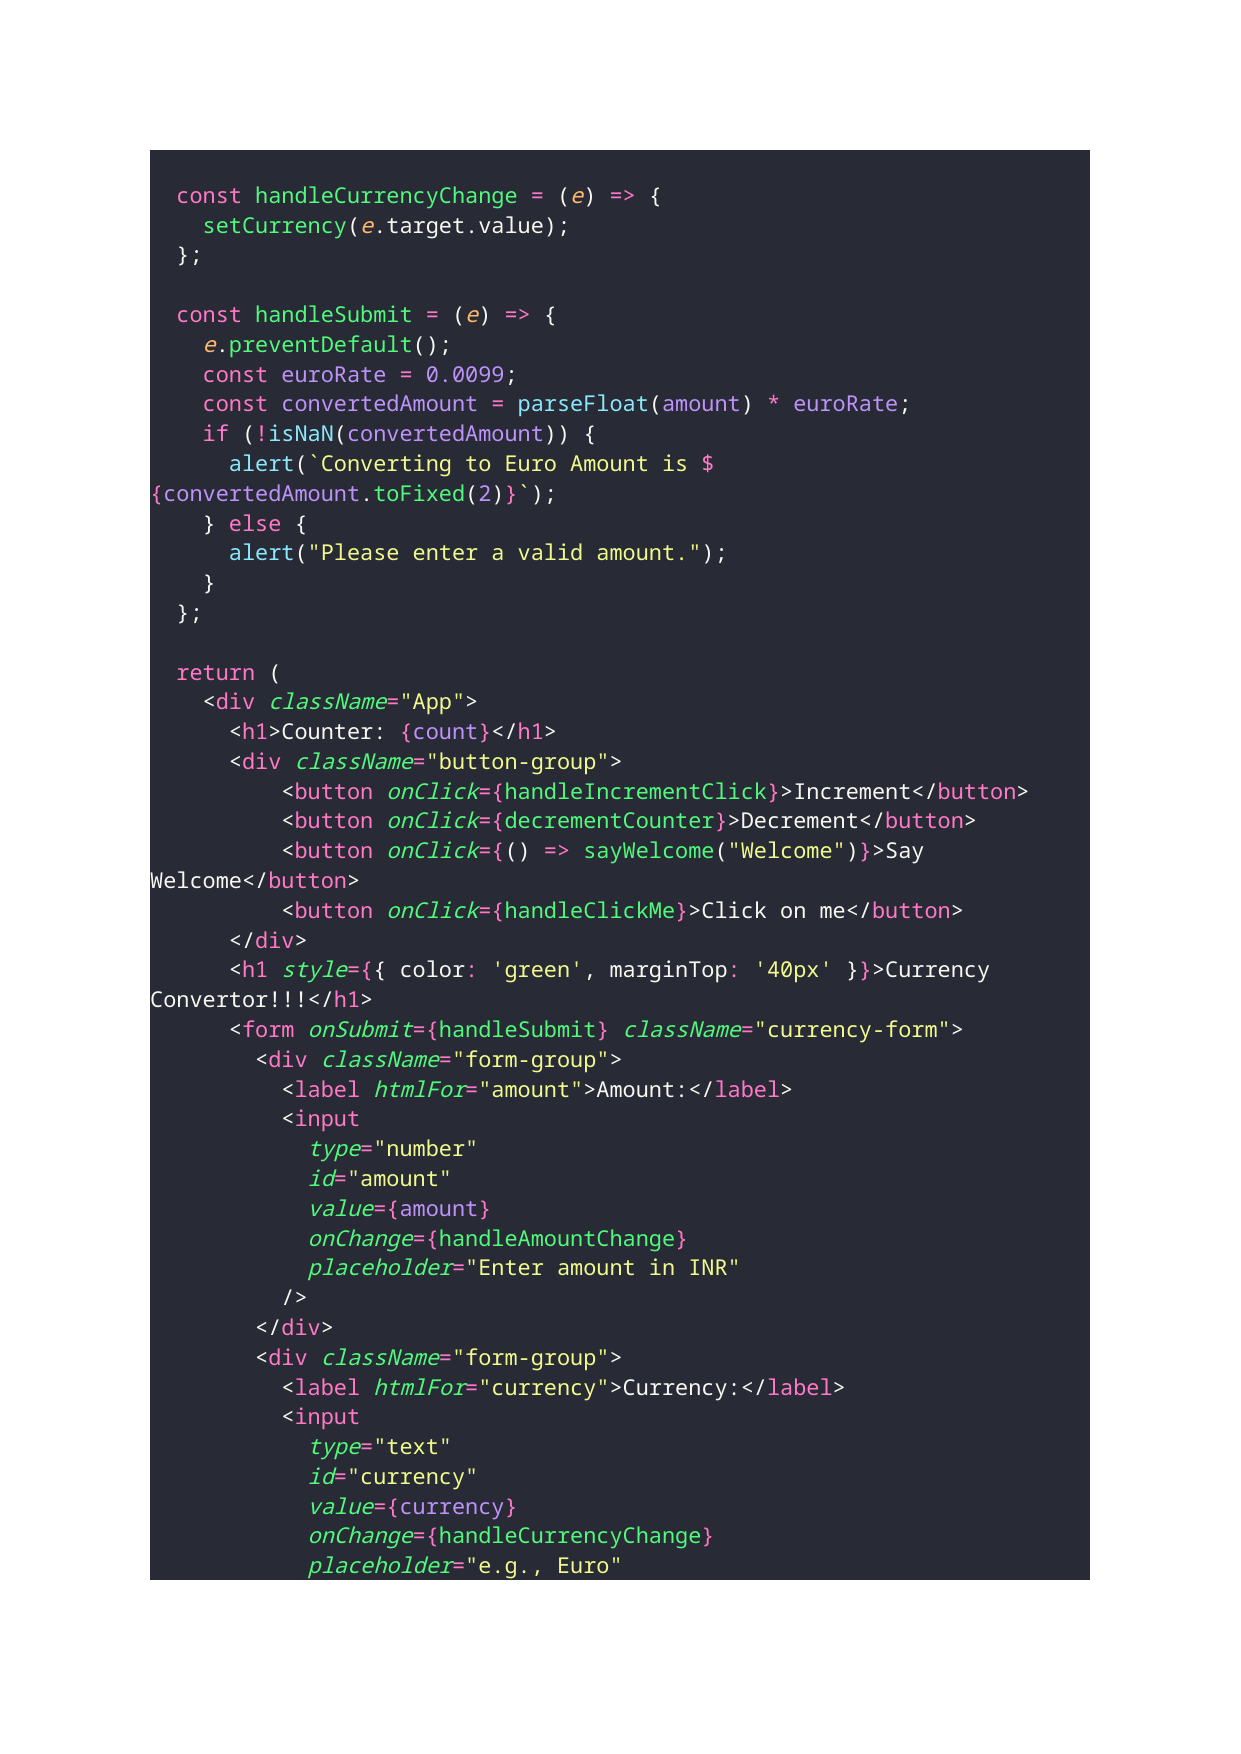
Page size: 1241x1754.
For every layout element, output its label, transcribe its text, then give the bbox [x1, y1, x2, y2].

text value={currency} [150, 1491, 1090, 1520]
text type="text" [150, 1431, 1090, 1461]
text } [150, 567, 1090, 597]
text e.preventDefault(); [150, 329, 1090, 358]
text }; [150, 239, 1090, 269]
text <button onClick={handleClickMe}>Click on me</button> [150, 895, 1090, 924]
text }; [150, 597, 1090, 627]
text const handleCurrencyChange = (e) => { [150, 180, 1090, 209]
text </div> [150, 1312, 1090, 1342]
text id="amount" [150, 1163, 1090, 1193]
text id="currency" [150, 1461, 1090, 1491]
text const euroRate = 0.0099; [150, 358, 1090, 388]
text /> [150, 1282, 1090, 1312]
text const handleSubmit = (e) => { [150, 299, 1090, 329]
text <h1 style={{ color: 'green', marginTop: '40px' }}>Currency Convertor!!!</h1> [150, 954, 1090, 1014]
text </div> [150, 924, 1090, 954]
text <div className="button-group"> [150, 746, 1090, 776]
text type="number" [150, 1133, 1090, 1163]
text placeholder="Enter amount in INR" [150, 1252, 1090, 1282]
text <input [150, 1103, 1090, 1133]
text } else { [150, 507, 1090, 537]
text return ( [150, 656, 1090, 686]
text <div className="form-group"> [150, 1342, 1090, 1371]
text onChange={handleCurrencyChange} [150, 1520, 1090, 1550]
text if (!isNaN(convertedAmount)) { [150, 418, 1090, 448]
text setCurrency(e.target.value); [150, 209, 1090, 239]
text <input [150, 1401, 1090, 1431]
text <button onClick={handleIncrementClick}>Increment</button> [150, 776, 1090, 805]
text <div className="App"> [150, 686, 1090, 716]
text alert("Please enter a valid amount."); [150, 537, 1090, 567]
text <form onSubmit={handleSubmit} className="currency-form"> [150, 1014, 1090, 1044]
text onChange={handleAmountChange} [150, 1222, 1090, 1252]
text value={amount} [150, 1193, 1090, 1222]
text alert(`Converting to Euro Amount is ${convertedAmount.toFixed(2)}`); [150, 448, 1090, 507]
text <label htmlFor="currency">Currency:</label> [150, 1371, 1090, 1401]
text <button onClick={decrementCounter}>Decrement</button> [150, 805, 1090, 835]
text <h1>Counter: {count}</h1> [150, 716, 1090, 746]
text const convertedAmount = parseFloat(amount) * euroRate; [150, 388, 1090, 418]
text <label htmlFor="amount">Amount:</label> [150, 1073, 1090, 1103]
text <div className="form-group"> [150, 1044, 1090, 1073]
text <button onClick={() => sayWelcome("Welcome")}>Say Welcome</button> [150, 835, 1090, 895]
text placeholder="e.g., Euro" [150, 1550, 1090, 1580]
